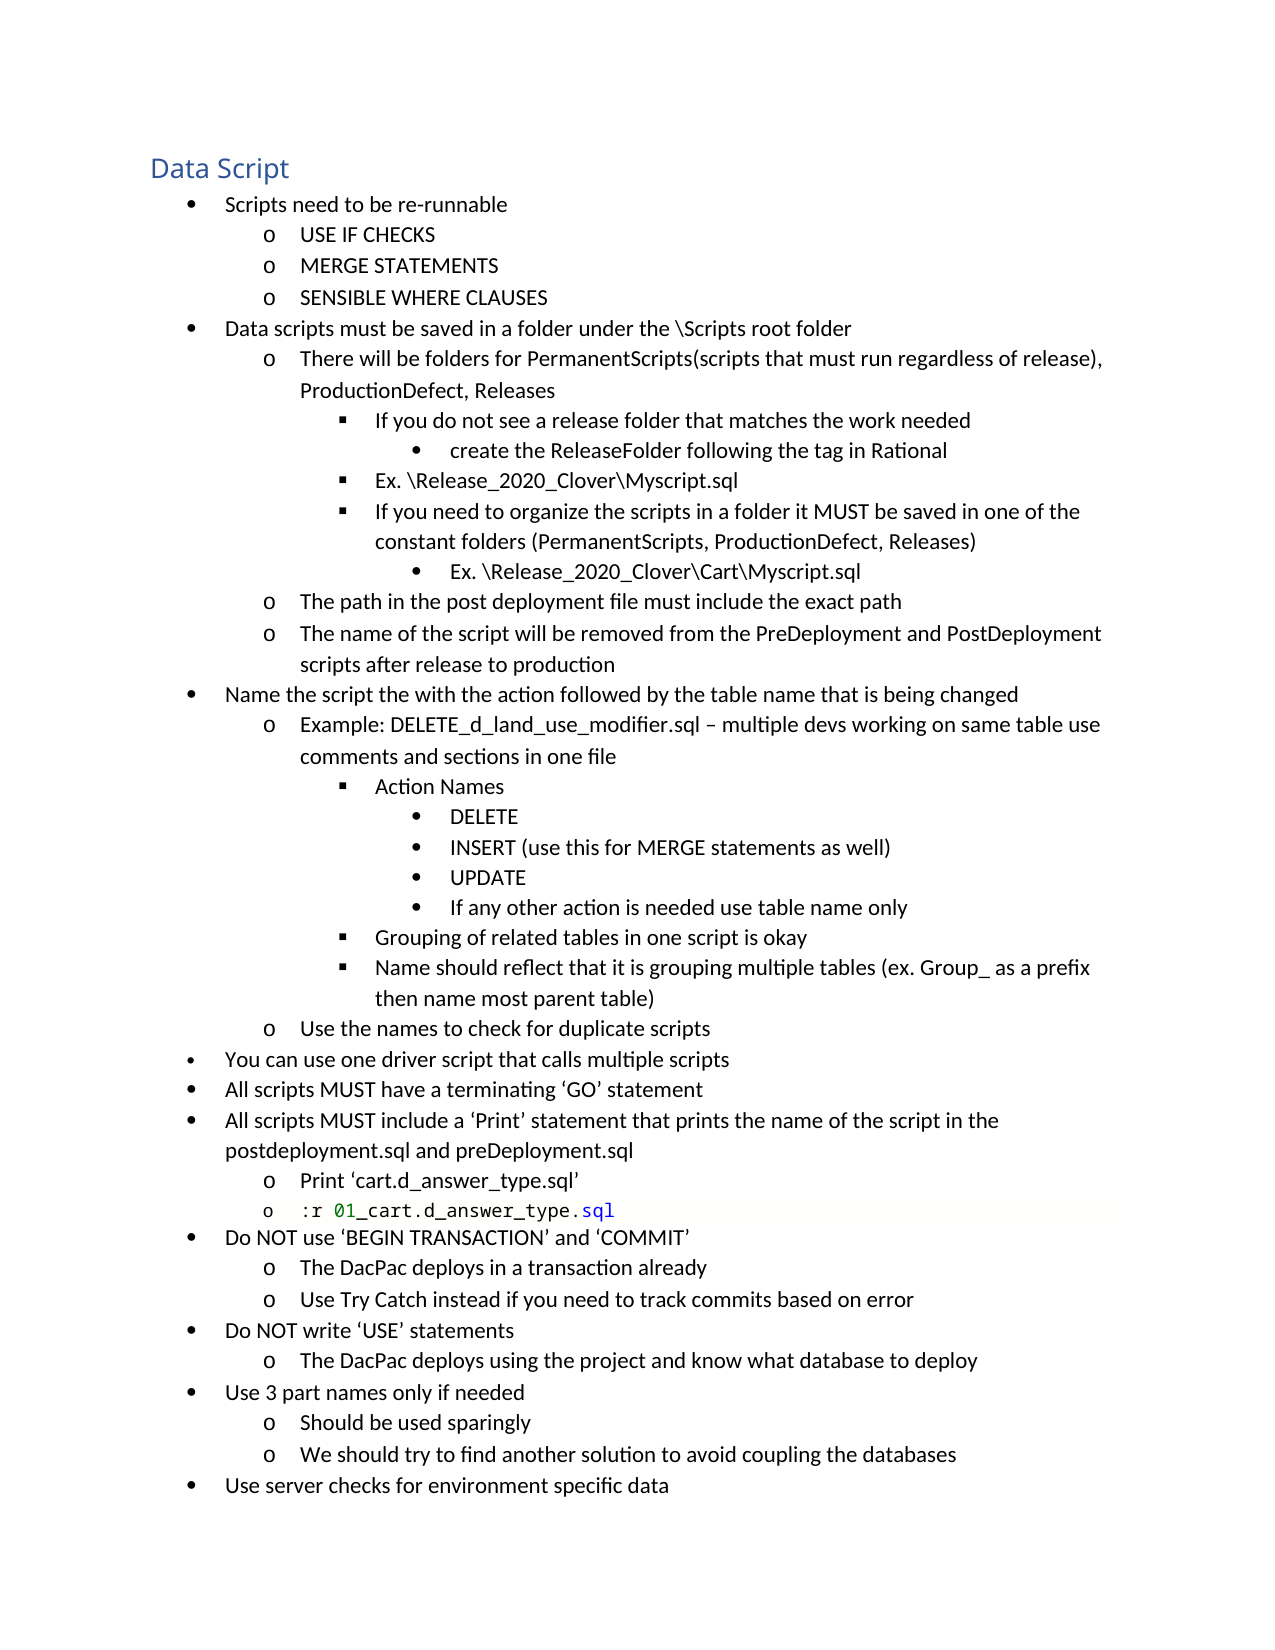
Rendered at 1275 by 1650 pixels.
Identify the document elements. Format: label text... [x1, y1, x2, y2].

list Example: DELETE_d_land_use_modifier.sql – multiple devs working on same table use comments and sections in one file [262, 711, 1125, 770]
list Grouping of related tables in one script is okay [337, 923, 1125, 951]
list DELETE [412, 802, 1125, 830]
list Ex. \Release_2020_Clover\Myscript.sql [337, 467, 1125, 494]
list If any other action is needed use table name only [412, 893, 1125, 921]
list Data scripts must be saved in a folder under the \Scripts root folder [187, 314, 1125, 342]
list If you do not see a release folder that matches the work needed [337, 406, 1125, 434]
list The name of the script will be removed from the PreDeployment and PostDeployment scripts after release to production [262, 619, 1125, 678]
list Use the names to check for duplicate scripts [262, 1014, 1125, 1043]
list You can use one driver script that calls multiple scripts [187, 1045, 1125, 1073]
list If you need to organize the scripts in a folder it MUST be saved in one of the constant folders (PermanentScripts, ProductionDefect, Releases) [337, 497, 1125, 555]
list Scripts need to be re-runnable [187, 190, 1125, 218]
subtitle Data Script [150, 150, 1125, 187]
list Print ‘cart.d_answer_type.sql’ [262, 1166, 1125, 1195]
list SENSIBLE WHERE CLAUSES [262, 283, 1125, 312]
list UPDATE [412, 863, 1125, 891]
list :r 01_cart.d_answer_type.sql [262, 1198, 1125, 1223]
list Action Names [337, 772, 1125, 800]
list Do NOT use ‘BEGIN TRANSACTION’ and ‘COMMIT’ [187, 1223, 1125, 1251]
list All scripts MUST have a terminating ‘GO’ statement [187, 1076, 1125, 1103]
list We should try to find another solution to avoid coupling the databases [262, 1440, 1125, 1469]
list MERGE STATEMENTS [262, 251, 1125, 281]
list Should be used sparingly [262, 1408, 1125, 1437]
list Ex. \Release_2020_Clover\Cart\Myscript.sql [412, 557, 1125, 585]
list Use Try Catch instead if you need to track commits based on error [262, 1285, 1125, 1314]
list The path in the post deployment file must include the exact path [262, 587, 1125, 617]
list INSERT (use this for MERGE statements as well) [412, 833, 1125, 861]
list There will be folders for PermanentScripts(scripts that must run regardless of release), ProductionDefect, Releases [262, 344, 1125, 404]
list USE IF CHECKS [262, 220, 1125, 249]
list The DacPac deploys in a transaction already [262, 1253, 1125, 1283]
list Name the script the with the action followed by the table name that is being changed [187, 680, 1125, 708]
list Use server checks for environment specific data [187, 1471, 1125, 1499]
list The DacPac deploys using the project and know what database to deploy [262, 1347, 1125, 1376]
list All scripts MUST include a ‘Print’ statement that prints the name of the script in the postdeployment.sql and preDeployment.sql [187, 1106, 1125, 1164]
list Do NOT write ‘USE’ statements [187, 1316, 1125, 1344]
list create the ReleaseFolder following the tag in Rational [412, 436, 1125, 464]
list Use 3 part names only if needed [187, 1378, 1125, 1406]
list Name should reflect that it is grouping multiple tables (ex. Group_ as a prefix then name most parent table) [337, 953, 1125, 1012]
